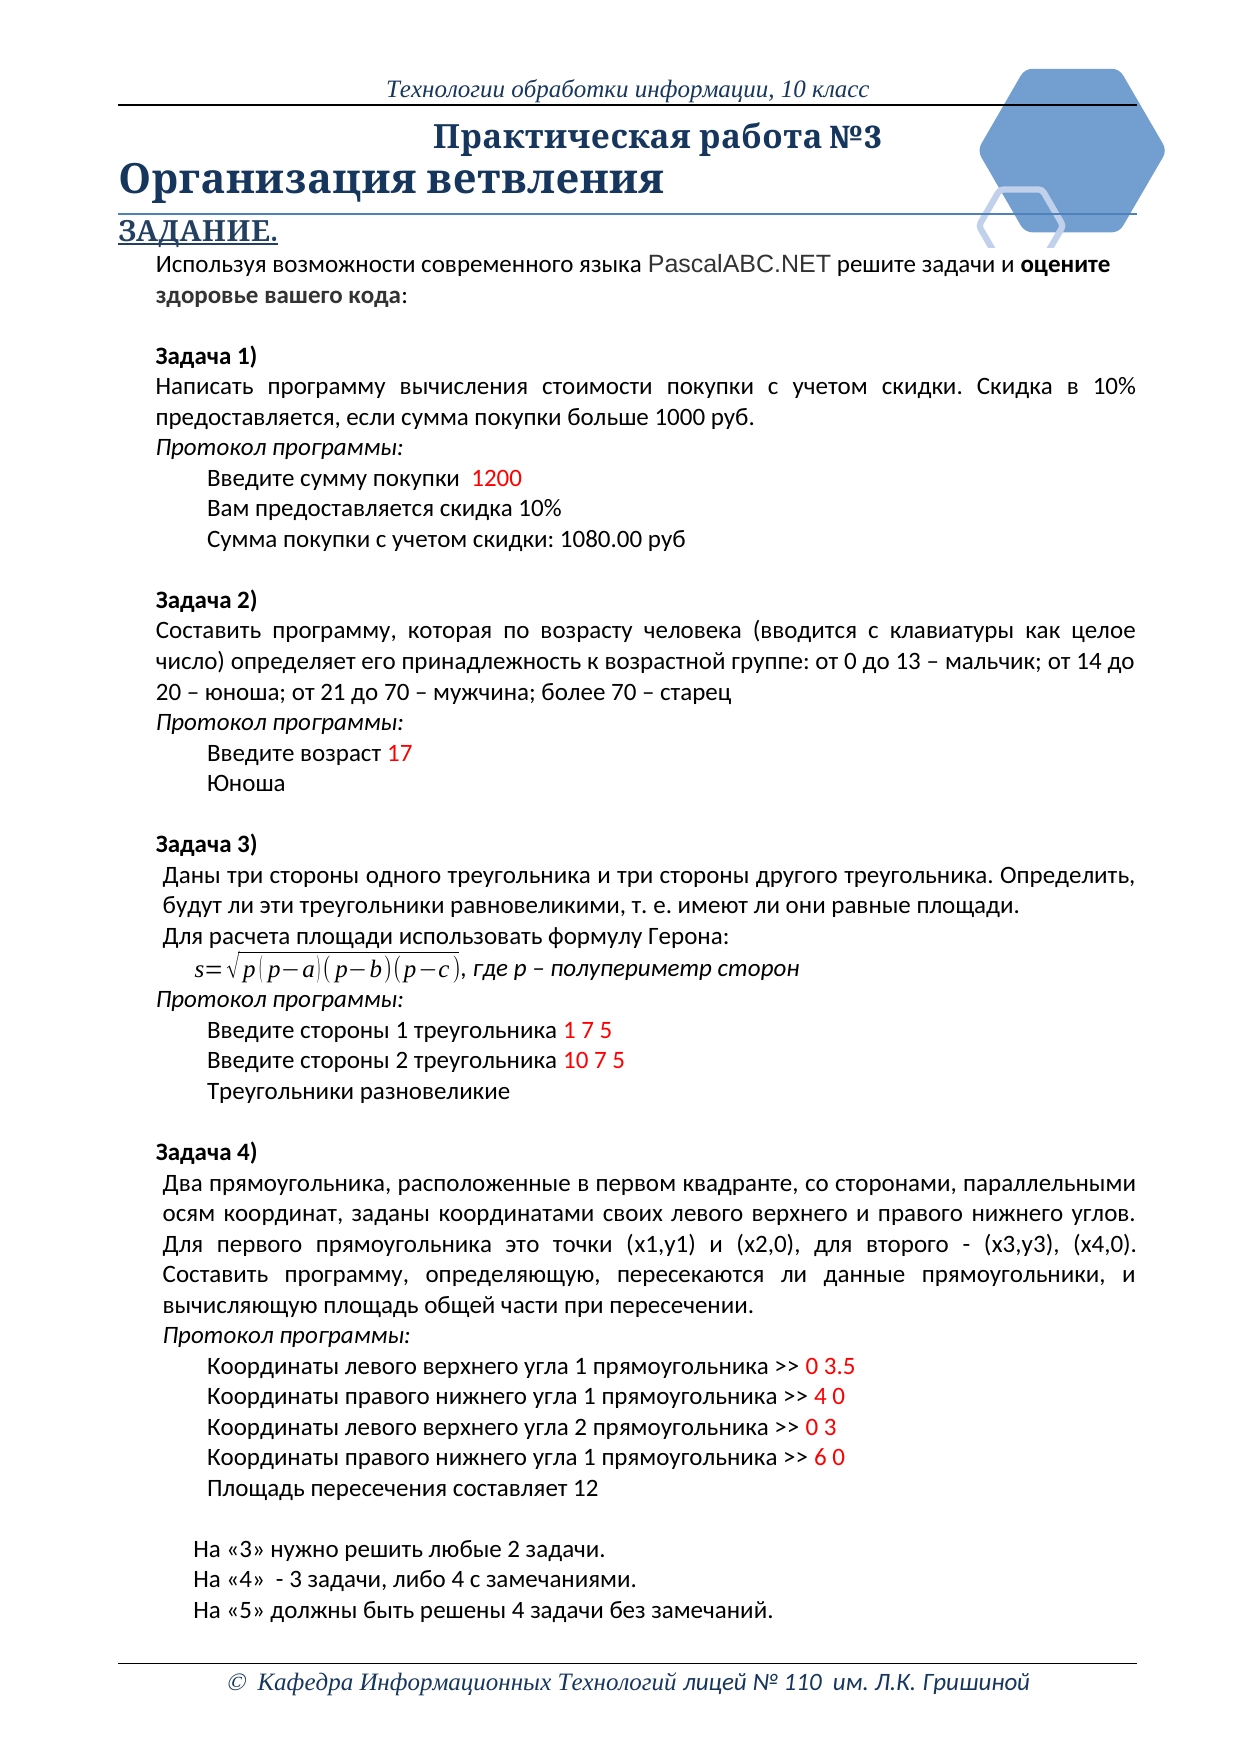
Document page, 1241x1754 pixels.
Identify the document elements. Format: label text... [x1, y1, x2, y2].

text Введите сумму покупки 1200 [207, 462, 1137, 492]
text Введите возраст 17 [207, 737, 1137, 767]
list , где p – полупериметр сторон [193, 950, 1137, 984]
list Площадь пересечения составляет 12 [207, 1472, 1137, 1502]
text Протокол программы: [155, 431, 1137, 462]
text Юноша [207, 767, 1137, 798]
text Координаты левого верхнего угла 2 прямоугольника >> 0 3 [207, 1411, 1137, 1441]
text Координаты правого нижнего угла 1 прямоугольника >> 6 0 [207, 1441, 1137, 1472]
text Протокол программы: [162, 1319, 1137, 1350]
text ЗАДАНИЕ. [118, 215, 1137, 248]
text Введите стороны 1 треугольника 1 7 5 [207, 1014, 1137, 1045]
list На «4» - 3 задачи, либо 4 с замечаниями. [193, 1563, 1137, 1594]
list Два прямоугольника, расположенные в первом квадранте, со сторонами, параллельными осям координат, заданы координатами своих левого верхнего и правого нижнего углов. Для первого прямоугольника это точки (x1,y1) и (x2,0), для второго - (x3,y3), (x4,0). Составить программу, определяющую, пересекаются ли данные прямоугольники, и вычисляющую площадь общей части при пересечении. [162, 1167, 1137, 1319]
text Написать программу вычисления стоимости покупки с учетом скидки. Скидка в 10% предоставляется, если сумма покупки больше 1000 руб. [155, 370, 1137, 431]
list Даны три стороны одного треугольника и три стороны другого треугольника. Определить, будут ли эти треугольники равновеликими, т. е. имеют ли они равные площади. [162, 859, 1137, 920]
text Протокол программы: [156, 706, 1137, 737]
list На «3» нужно решить любые 2 задачи. [193, 1533, 1137, 1563]
text Протокол программы: [156, 984, 1137, 1014]
text Треугольники разновеликие [207, 1075, 1137, 1106]
title Практическая работа №3 [118, 118, 1137, 156]
text Координаты левого верхнего угла 1 прямоугольника >> 0 3.5 [207, 1350, 1137, 1380]
text Организация ветвления [118, 156, 1137, 213]
text Координаты правого нижнего угла 1 прямоугольника >> 4 0 [207, 1380, 1137, 1411]
list Сумма покупки с учетом скидки: 1080.00 руб [207, 523, 1137, 553]
text Составить программу, которая по возрасту человека (вводится с клавиатуры как целое число) определяет его принадлежность к возрастной группе: от 0 до 13 – мальчик; от 14 до 20 – юноша; от 21 до 70 – мужчина; более 70 – старец [156, 614, 1137, 706]
list Вам предоставляется скидка 10% [207, 492, 1137, 523]
list На «5» должны быть решены 4 задачи без замечаний. [193, 1594, 1137, 1624]
text Введите стороны 2 треугольника 10 7 5 [207, 1045, 1137, 1075]
subtitle Используя возможности современного языка PascalABC.NET решите задачи и оцените здоровье вашего кода: [156, 248, 1137, 309]
list Для расчета площади использовать формулу Герона: [162, 920, 1137, 950]
